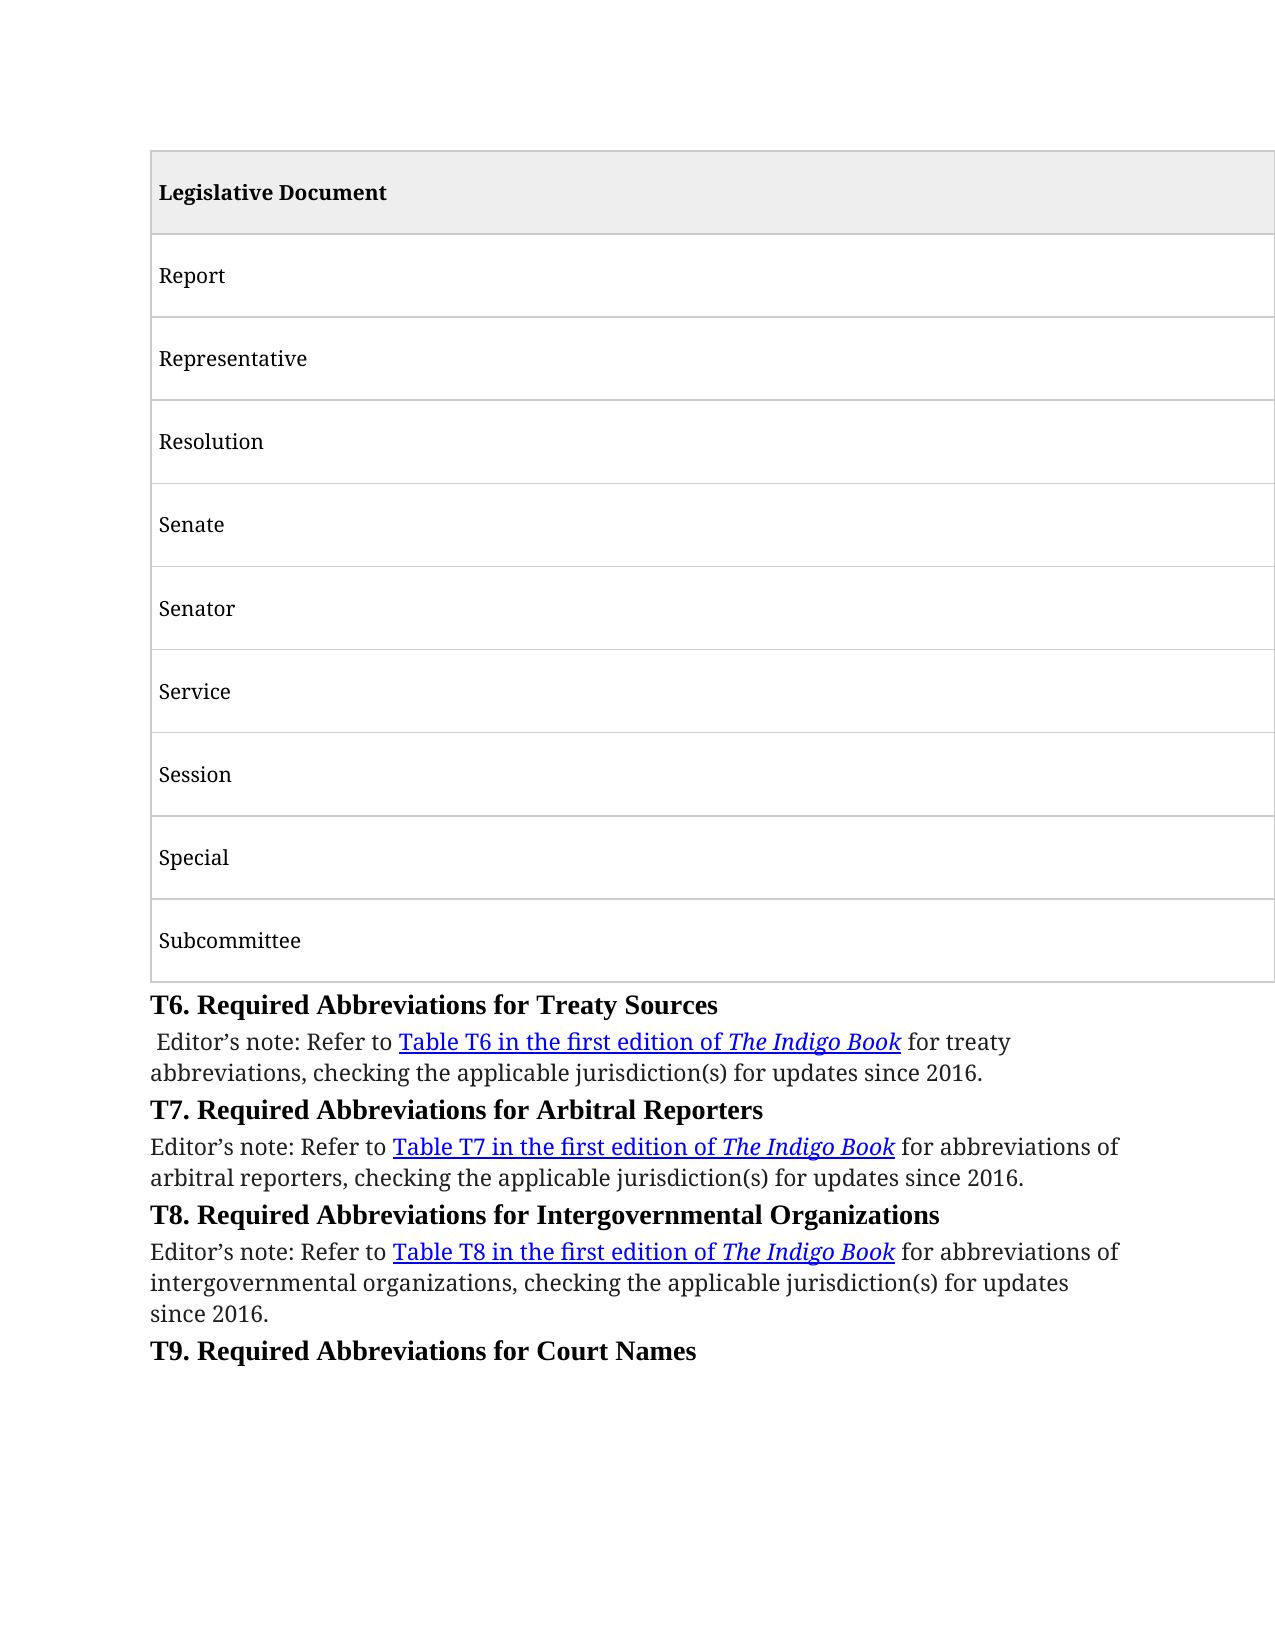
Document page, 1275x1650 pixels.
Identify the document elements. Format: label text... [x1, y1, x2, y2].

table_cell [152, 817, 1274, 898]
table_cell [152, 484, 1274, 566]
subtitle T6. Required Abbreviations for Treaty Sources [150, 988, 1125, 1020]
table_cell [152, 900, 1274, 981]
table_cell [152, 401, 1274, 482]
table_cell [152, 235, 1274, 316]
subtitle T8. Required Abbreviations for Intergovernmental Organizations [150, 1198, 1125, 1231]
subtitle T7. Required Abbreviations for Arbitral Reporters [150, 1093, 1125, 1125]
text Editor’s note: Refer to Table T6 in the first edition of The Indigo Book for treaty abbreviations, checking the applicable jurisdiction(s) for updates since 2016. [150, 1025, 1125, 1088]
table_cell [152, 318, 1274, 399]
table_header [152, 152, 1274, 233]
subtitle T9. Required Abbreviations for Court Names [150, 1334, 1125, 1367]
text Editor’s note: Refer to Table T7 in the first edition of The Indigo Book for abbreviations of arbitral reporters, checking the applicable jurisdiction(s) for updates since 2016. [150, 1131, 1125, 1193]
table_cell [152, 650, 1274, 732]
text Editor’s note: Refer to Table T8 in the first edition of The Indigo Book for abbreviations of intergovernmental organizations, checking the applicable jurisdiction(s) for updates since 2016. [150, 1236, 1125, 1329]
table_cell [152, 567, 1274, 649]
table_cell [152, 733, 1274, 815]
